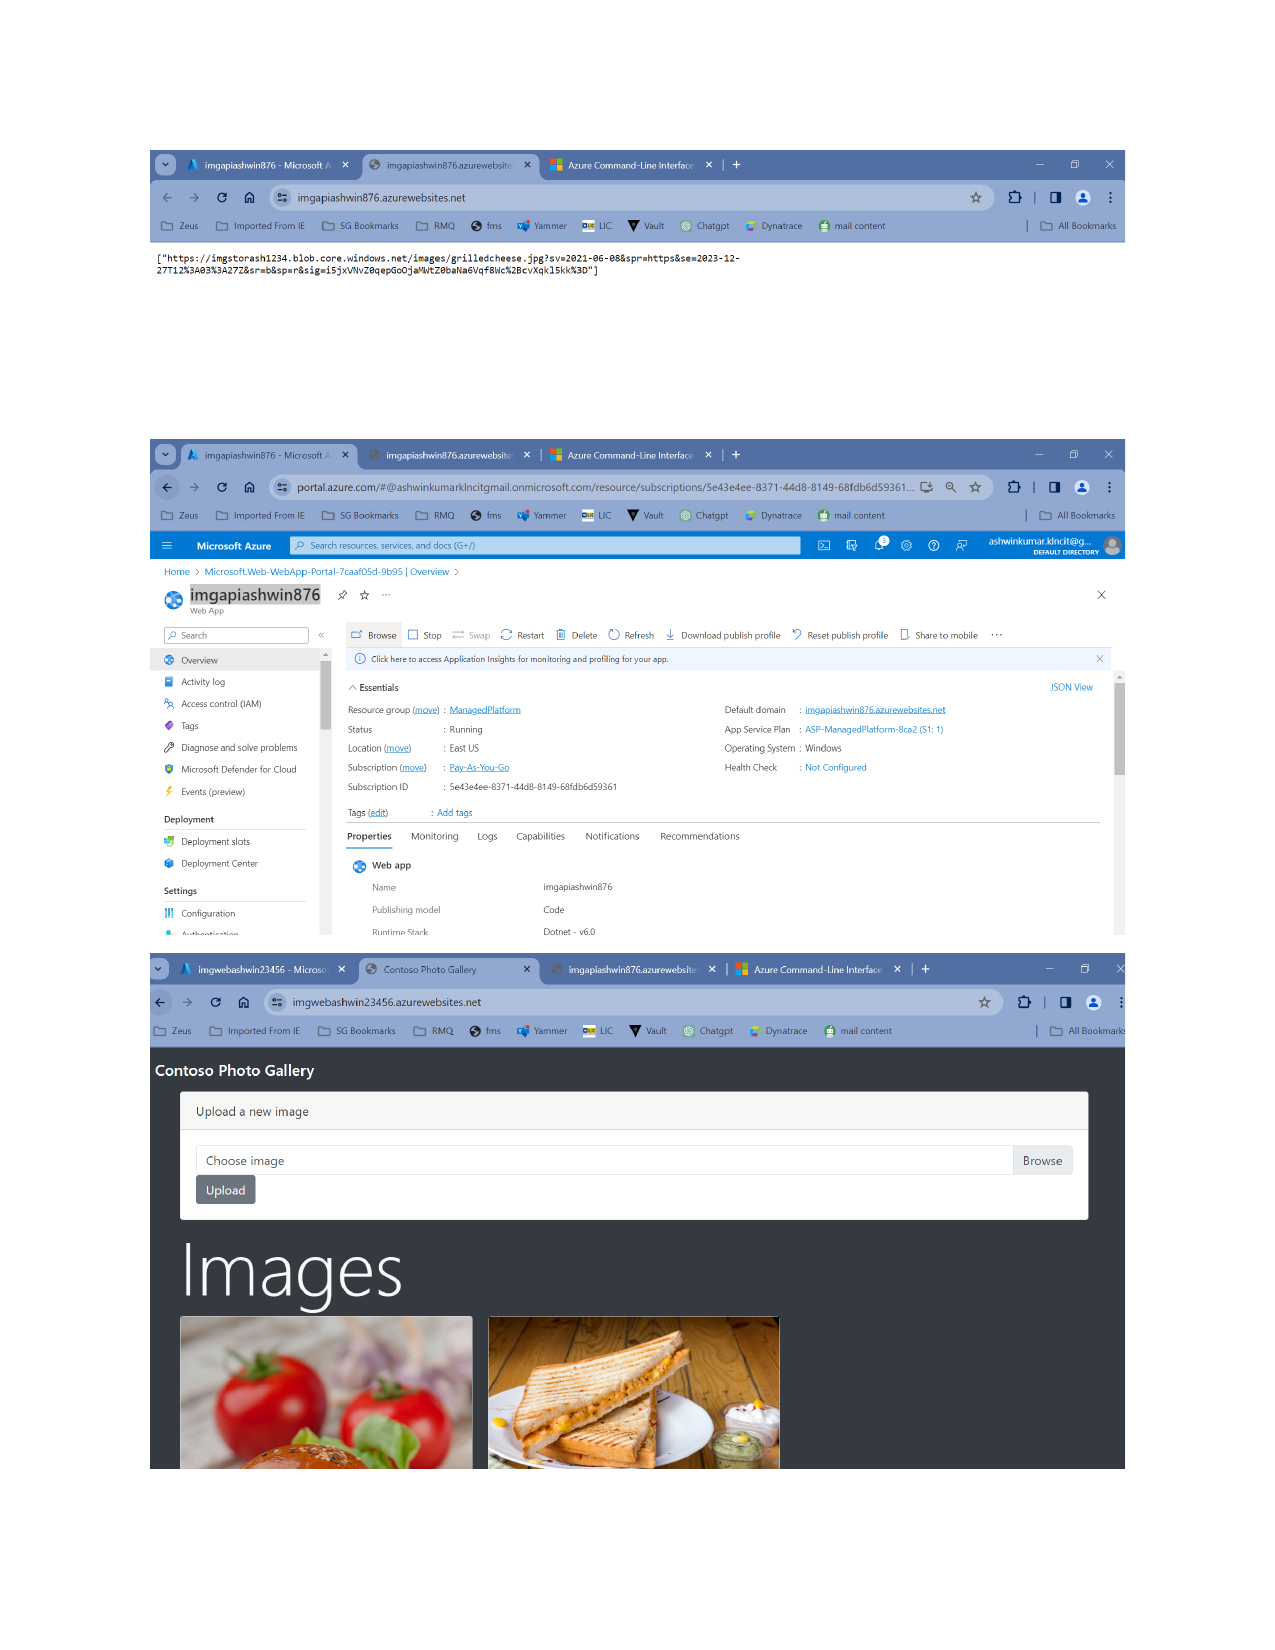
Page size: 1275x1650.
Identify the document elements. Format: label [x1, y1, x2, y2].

picture [150, 439, 1125, 935]
picture [150, 150, 1125, 421]
picture [150, 953, 1125, 1469]
